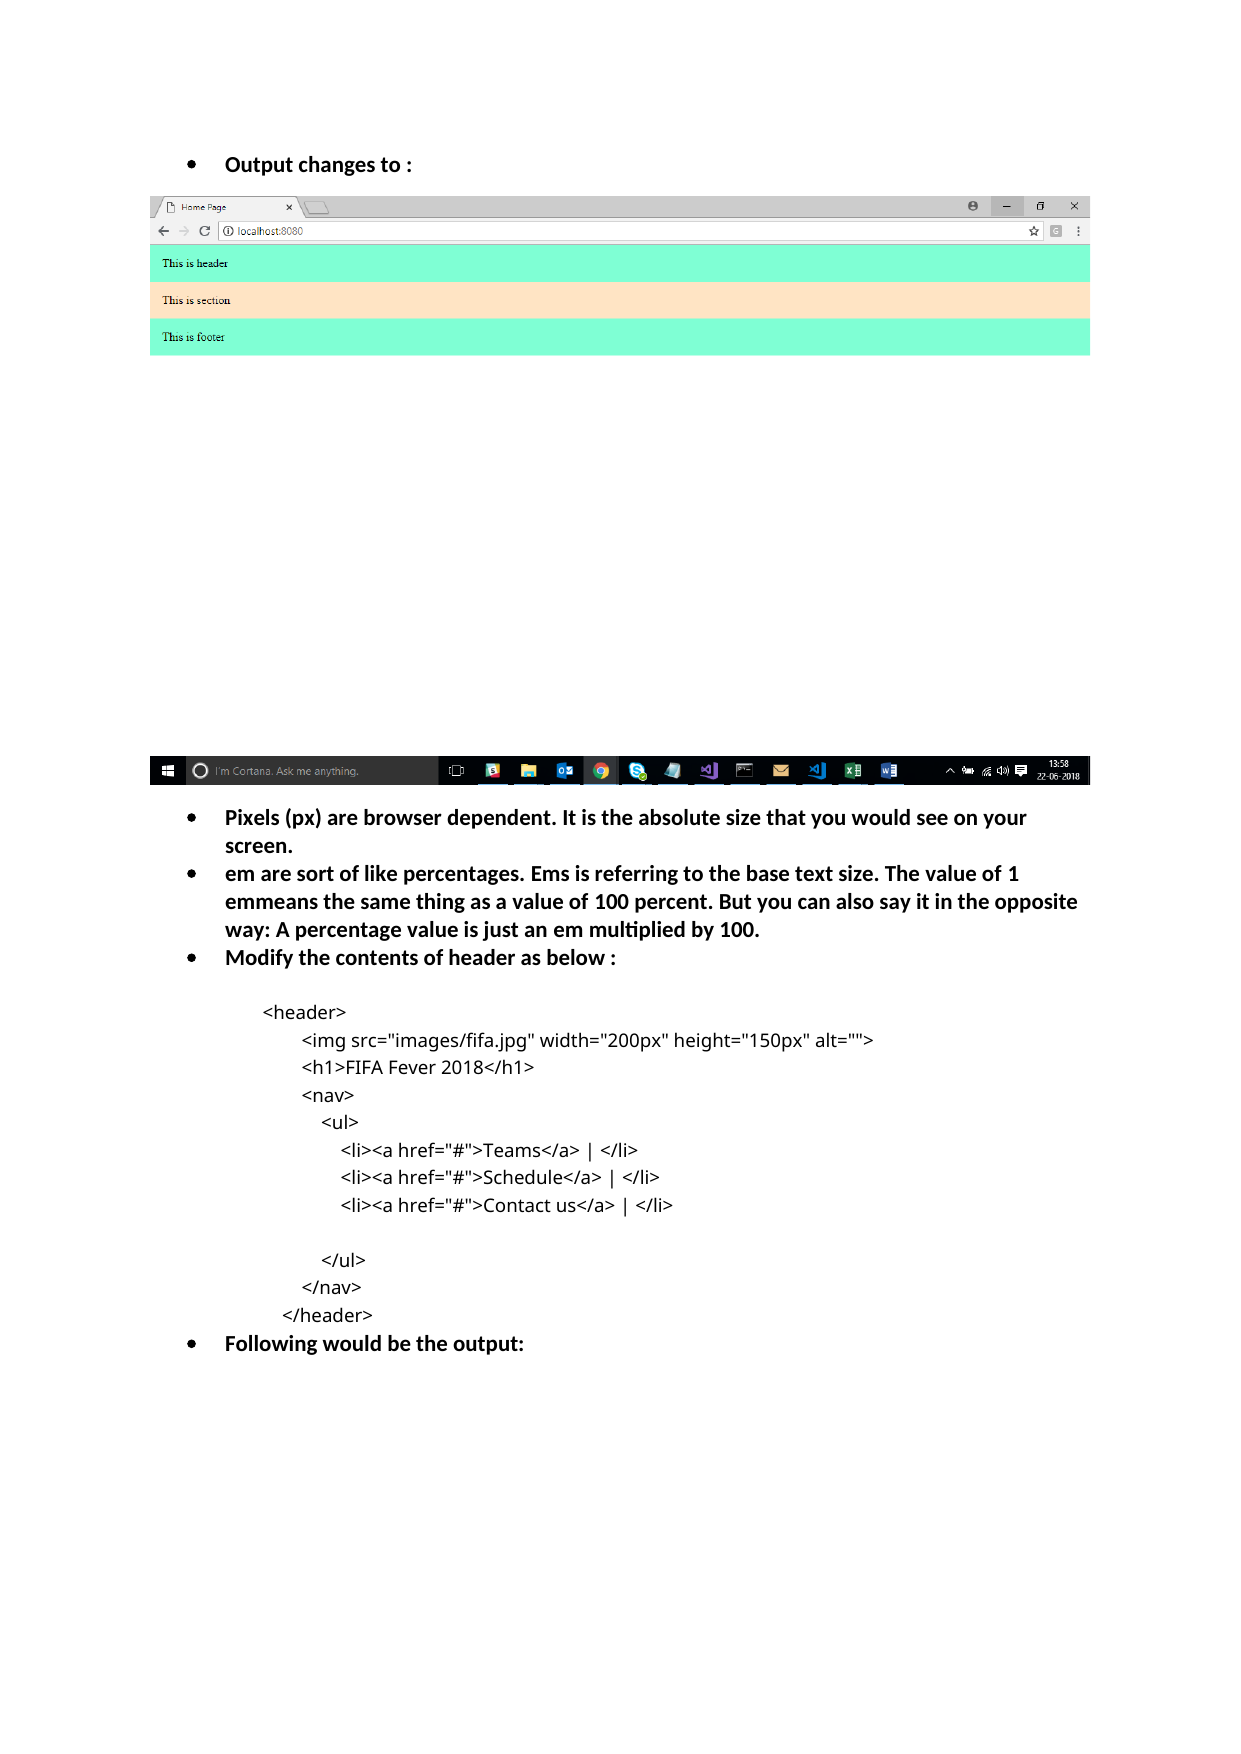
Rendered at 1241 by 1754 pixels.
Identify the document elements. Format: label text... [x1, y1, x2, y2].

text <li><a href="#">Teams</a> | </li> [262, 1137, 1090, 1162]
text </header> [262, 1302, 1090, 1327]
text </ul> [262, 1247, 1090, 1272]
text <ul> [262, 1109, 1090, 1135]
text <img src="images/fifa.jpg" width="200px" height="150px" alt=""> [262, 1027, 1090, 1052]
list Pixels (px) are browser dependent. It is the absolute size that you would see on your screen. [187, 803, 1090, 859]
text <li><a href="#">Contact us</a> | </li> [262, 1192, 1090, 1217]
list Following would be the output: [187, 1329, 1090, 1357]
picture [150, 196, 1091, 785]
text <nav> [262, 1082, 1090, 1107]
text <li><a href="#">Schedule</a> | </li> [262, 1164, 1090, 1190]
text <h1>FIFA Fever 2018</h1> [262, 1054, 1090, 1080]
list em are sort of like percentages. Ems is referring to the base text size. The value of 1 emmeans the same thing as a value of 100 percent. But you can also say it in the opposite way: A percentage value is just an em multiplied by 100. [187, 859, 1090, 943]
text <header> [262, 999, 1090, 1025]
text </nav> [262, 1274, 1090, 1300]
list Modify the contents of header as below : [187, 943, 1090, 971]
list Output changes to : [187, 150, 1090, 178]
